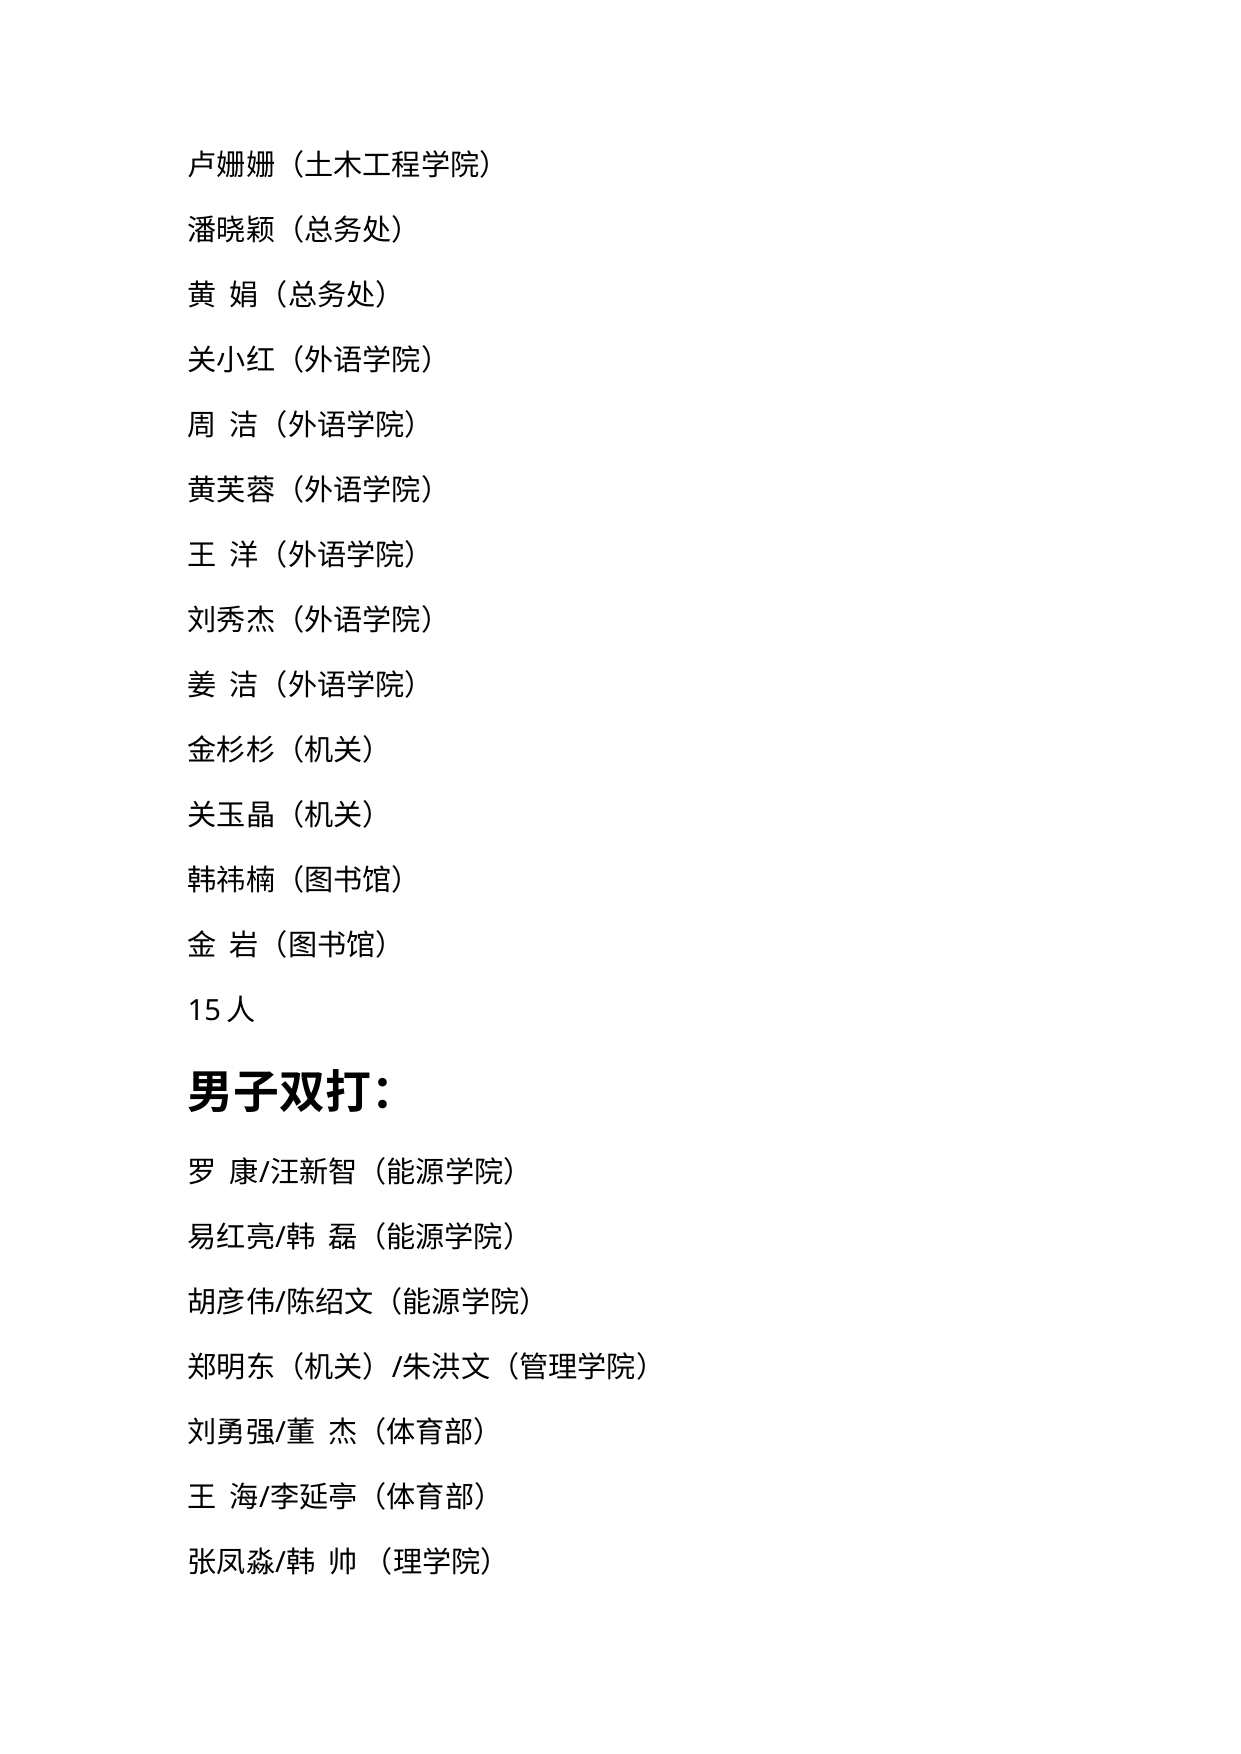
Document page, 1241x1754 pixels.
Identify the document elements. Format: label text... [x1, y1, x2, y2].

text 张凤淼/韩 帅 （理学院） [187, 1527, 1053, 1592]
text 韩祎楠（图书馆） [187, 845, 1053, 910]
text 王 海/李延亭（体育部） [187, 1462, 1053, 1527]
text 姜 洁（外语学院） [187, 650, 1053, 715]
text 易红亮/韩 磊（能源学院） [187, 1202, 1053, 1267]
text 金杉杉（机关） [187, 715, 1053, 780]
text 黄芙蓉（外语学院） [187, 455, 1053, 520]
text 罗 康/汪新智（能源学院） [187, 1137, 1053, 1202]
text 卢姗姗（土木工程学院） [187, 130, 1053, 195]
text 黄 娟（总务处） [187, 260, 1053, 325]
text 郑明东（机关）/朱洪文（管理学院） [187, 1332, 1053, 1397]
text 刘秀杰（外语学院） [187, 585, 1053, 650]
text 关玉晶（机关） [187, 780, 1053, 845]
text 周 洁（外语学院） [187, 390, 1053, 455]
text 男子双打： [187, 1040, 1053, 1137]
text 胡彦伟/陈绍文（能源学院） [187, 1267, 1053, 1332]
text 关小红（外语学院） [187, 325, 1053, 390]
text 刘勇强/董 杰（体育部） [187, 1397, 1053, 1462]
text 15人 [187, 975, 1053, 1040]
text 王 洋（外语学院） [187, 520, 1053, 585]
text 金 岩（图书馆） [187, 910, 1053, 975]
text 潘晓颖（总务处） [187, 195, 1053, 260]
